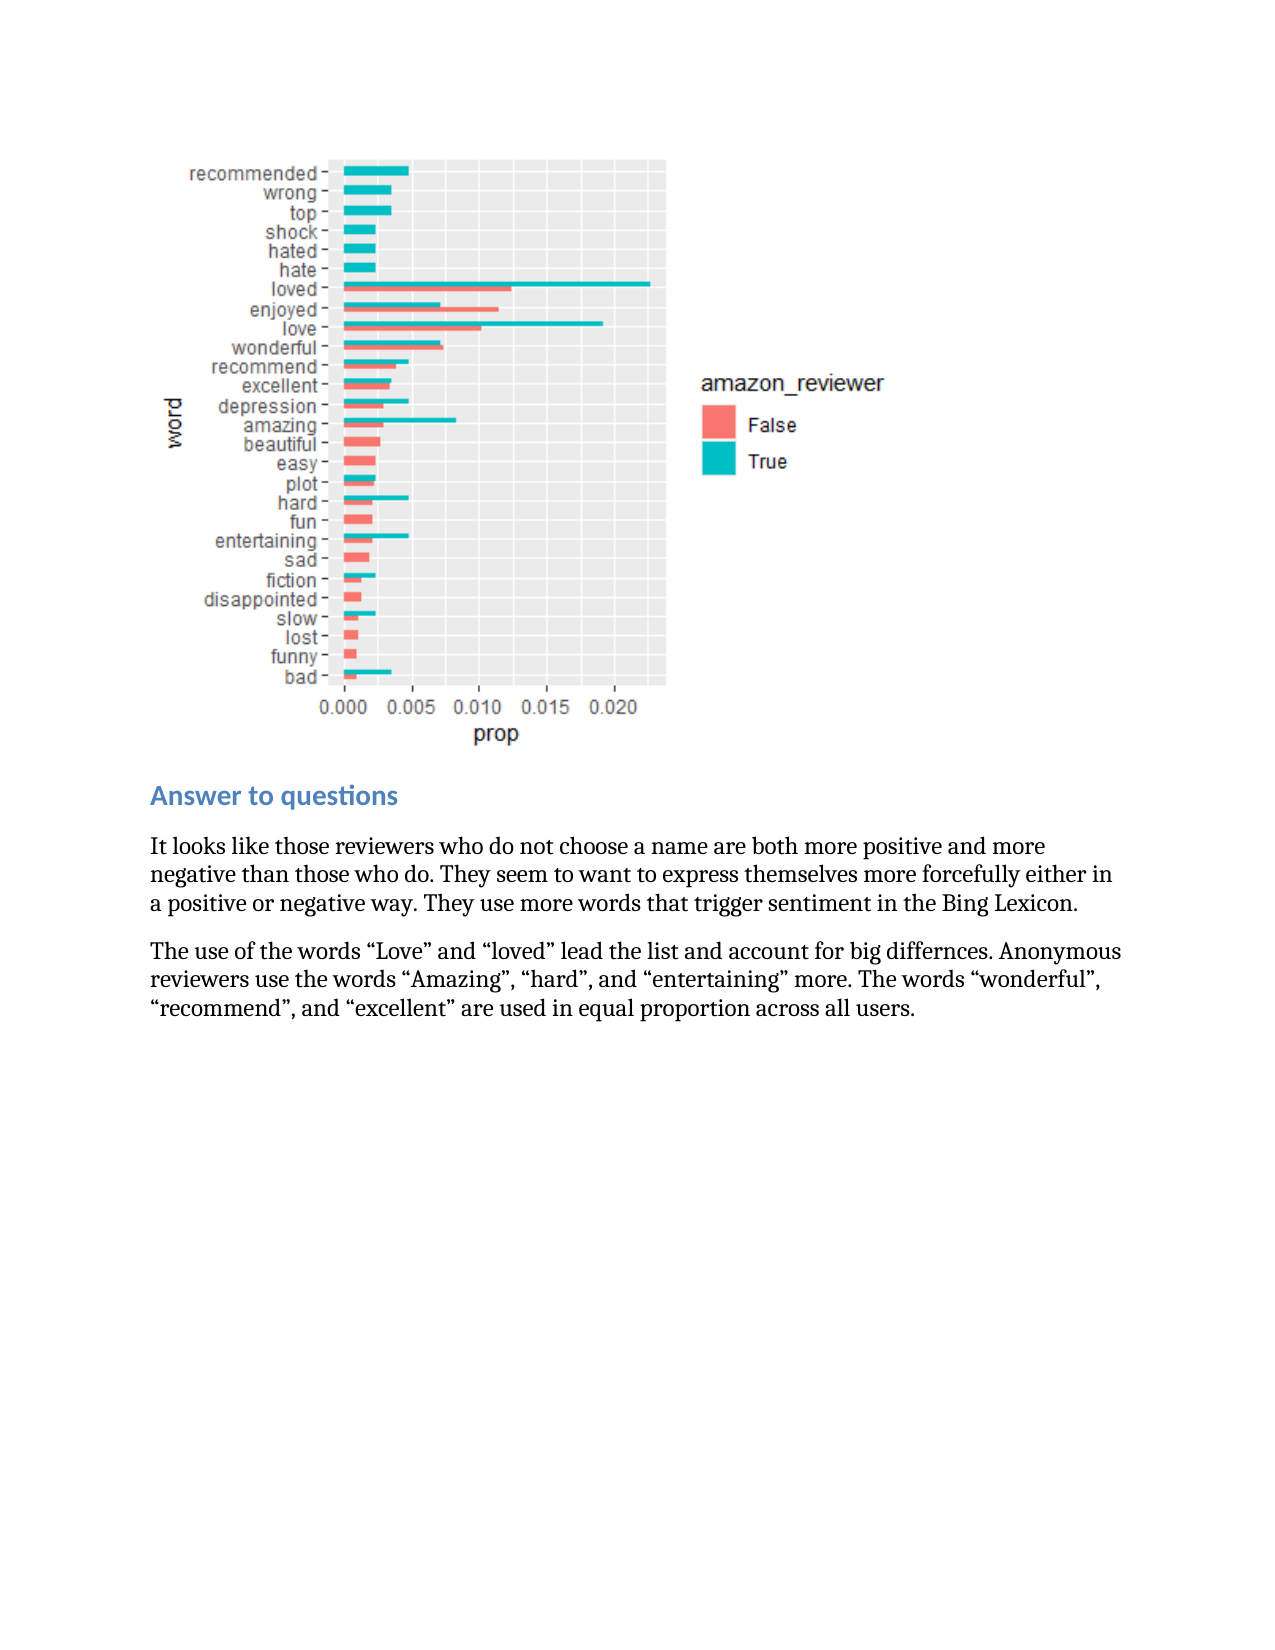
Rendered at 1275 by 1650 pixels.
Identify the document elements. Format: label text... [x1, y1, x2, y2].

text The use of the words “Love” and “loved” lead the list and account for big differnces. Anonymous reviewers use the words “Amazing”, “hard”, and “entertaining” more. The words “wonderful”, “recommend”, and “excellent” are used in equal proportion across all users. [150, 937, 1125, 1023]
subtitle Answer to questions [150, 777, 1125, 813]
picture [150, 150, 908, 757]
text It looks like those reviewers who do not choose a name are both more positive and more negative than those who do. They seem to want to express themselves more forcefully either in a positive or negative way. They use more words that trigger sentiment in the Bing Lexicon. [150, 832, 1125, 918]
